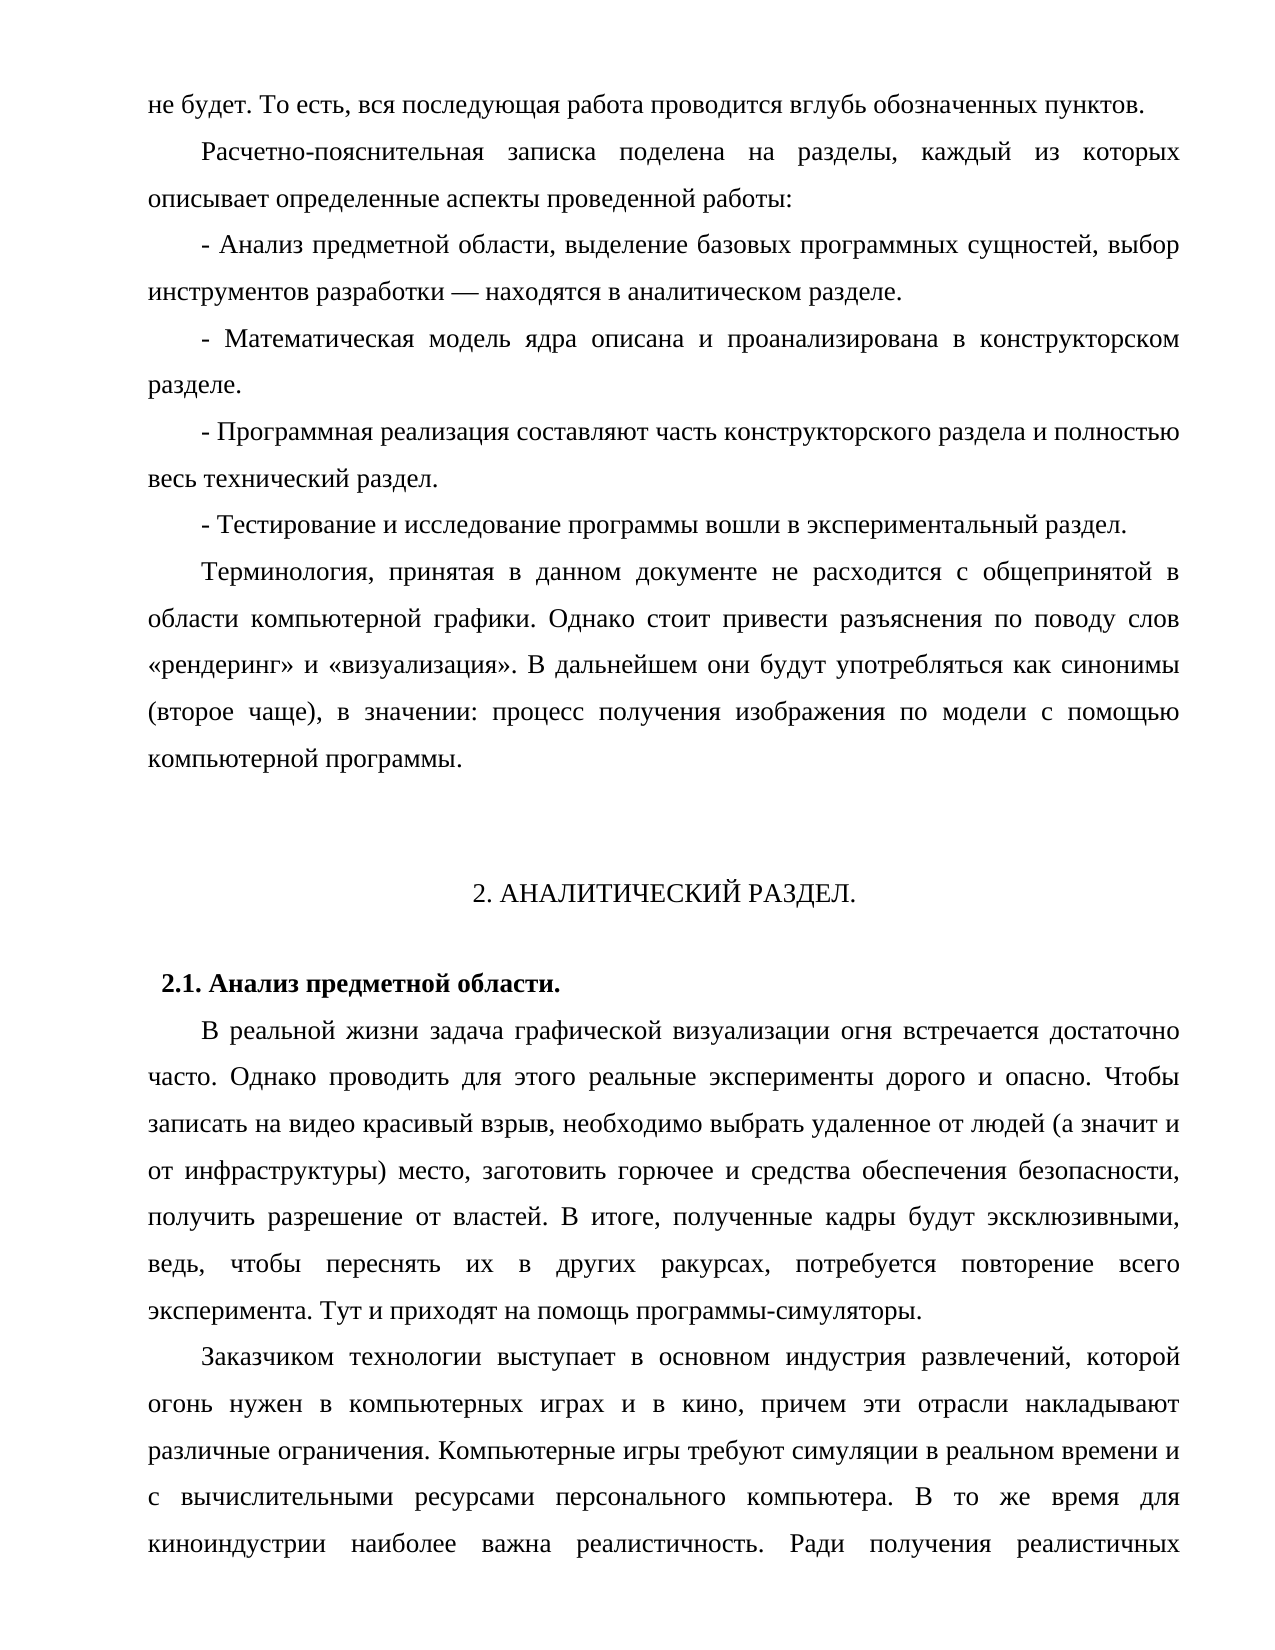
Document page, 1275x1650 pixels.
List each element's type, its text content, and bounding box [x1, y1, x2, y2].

text Терминология, принятая в данном документе не расходится с общепринятой в области компьютерной графики. Однако стоит привести разъяснения по поводу слов «рендеринг» и «визуализация». В дальнейшем они будут употребляться как синонимы (второе чаще), в значении: процесс получения изображения по модели с помощью компьютерной программы. [148, 555, 1181, 773]
text - Тестирование и исследование программы вошли в экспериментальный раздел. [148, 509, 1181, 540]
text 2.1. Анализ предметной области. [148, 967, 1181, 998]
text - Математическая модель ядра описана и проанализирована в конструкторском разделе. [148, 322, 1181, 400]
text 2. АНАЛИТИЧЕСКИЙ РАЗДЕЛ. [148, 877, 1181, 908]
text - Программная реализация составляют часть конструкторского раздела и полностью весь технический раздел. [148, 415, 1181, 493]
text - Анализ предметной области, выделение базовых программных сущностей, выбор инструментов разработки — находятся в аналитическом разделе. [148, 229, 1181, 306]
text Расчетно-пояснительная записка поделена на разделы, каждый из которых описывает определенные аспекты проведенной работы: [148, 135, 1181, 213]
